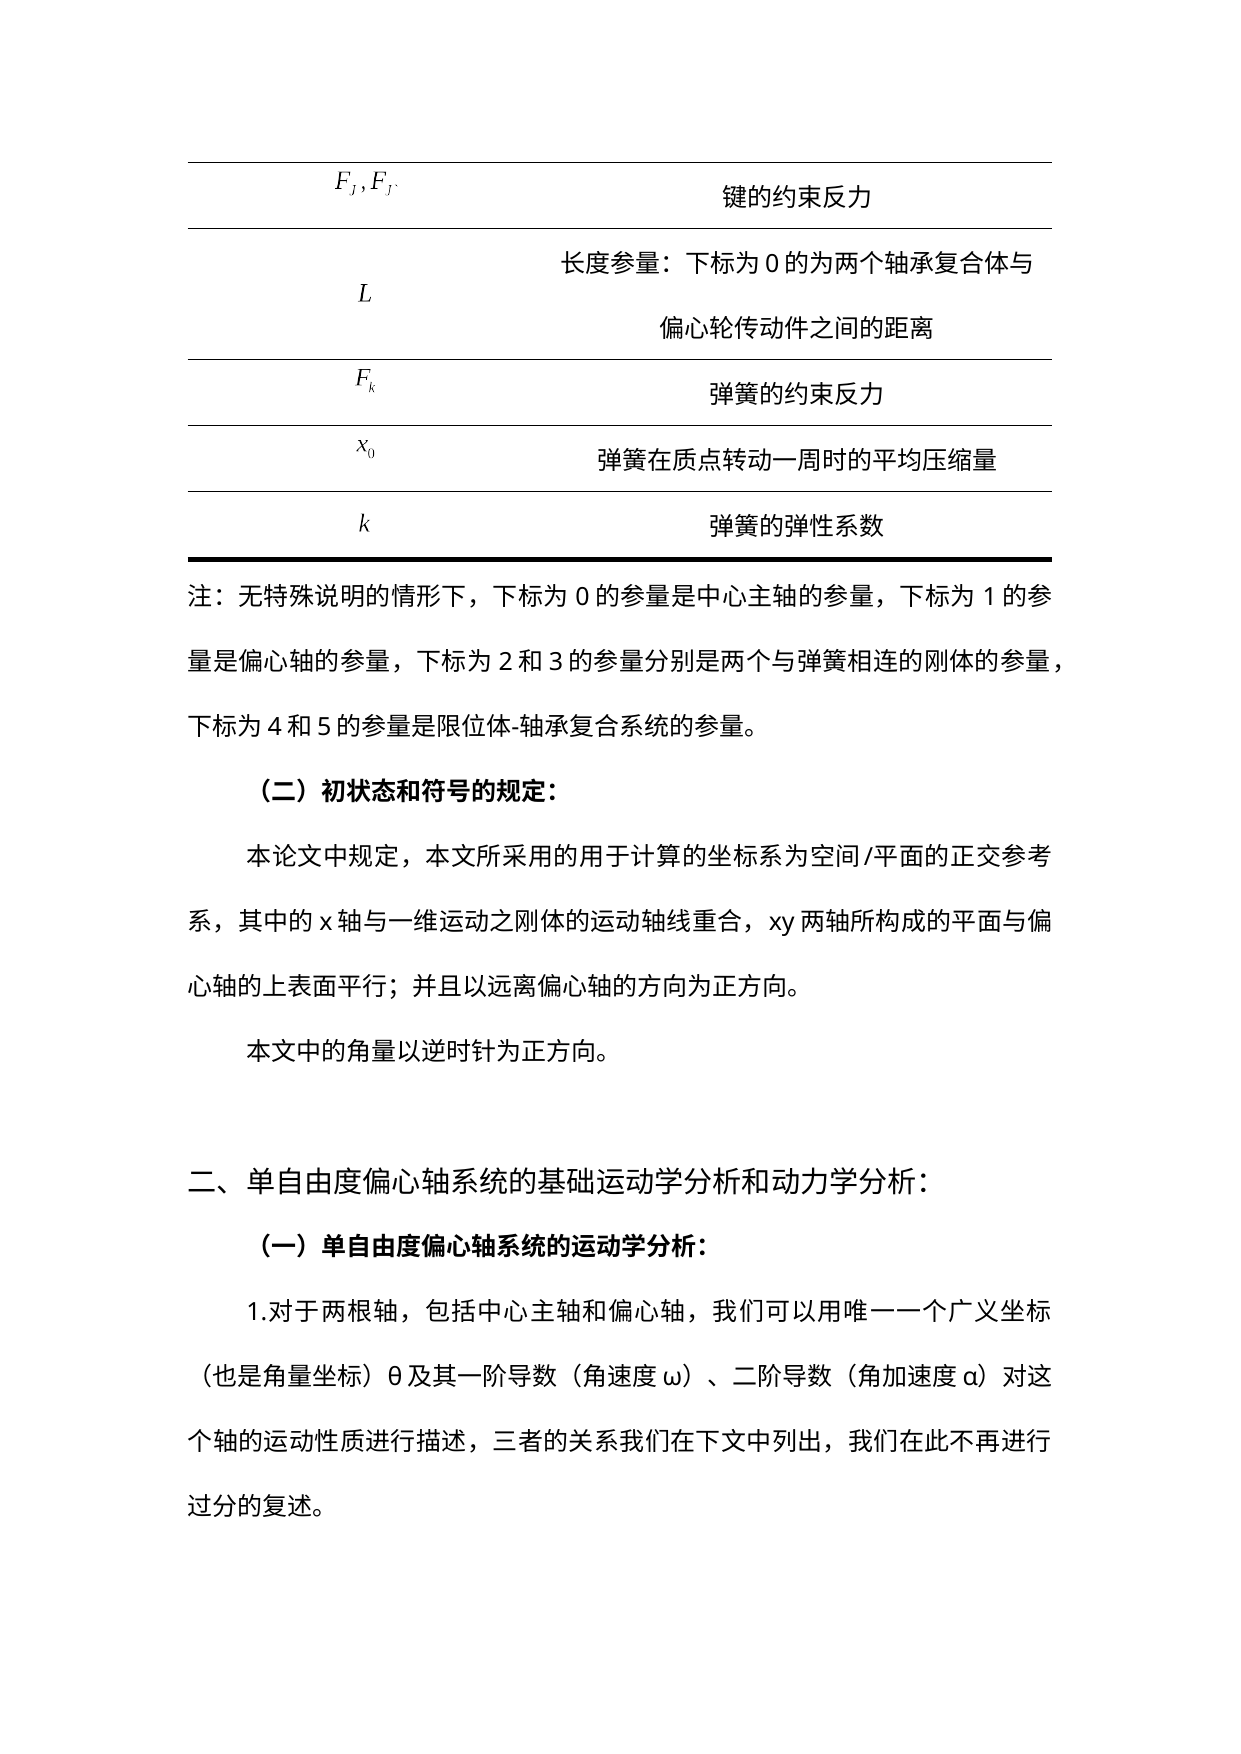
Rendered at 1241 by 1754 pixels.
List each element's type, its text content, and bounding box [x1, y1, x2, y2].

table_cell [188, 426, 542, 491]
table_cell 弹簧的约束反力 [542, 360, 1052, 425]
table_cell [188, 229, 542, 359]
text （一）单自由度偏心轴系统的运动学分析： [187, 1212, 1053, 1277]
table_cell 长度参量：下标为0的为两个轴承复合体与偏心轮传动件之间的距离 [542, 229, 1052, 359]
text 注：无特殊说明的情形下，下标为0的参量是中心主轴的参量，下标为1的参量是偏心轴的参量，下标为2和3的参量分别是两个与弹簧相连的刚体的参量，下标为4和5的参量是限位体-轴承复合系统的参量。 [187, 562, 1053, 757]
text 本文中的角量以逆时针为正方向。 [187, 1017, 1053, 1082]
table_cell [188, 492, 542, 557]
text 本论文中规定，本文所采用的用于计算的坐标系为空间/平面的正交参考系，其中的x轴与一维运动之刚体的运动轴线重合，xy两轴所构成的平面与偏心轴的上表面平行；并且以远离偏心轴的方向为正方向。 [187, 822, 1053, 1017]
table_cell [188, 360, 542, 425]
text （二）初状态和符号的规定： [187, 757, 1053, 822]
table_cell [188, 163, 542, 228]
text 二、单自由度偏心轴系统的基础运动学分析和动力学分析： [187, 1147, 1053, 1212]
table_cell 弹簧在质点转动一周时的平均压缩量 [542, 426, 1052, 491]
text 1.对于两根轴，包括中心主轴和偏心轴，我们可以用唯一一个广义坐标（也是角量坐标）θ及其一阶导数（角速度ω）、二阶导数（角加速度α）对这个轴的运动性质进行描述，三者的关系我们在下文中列出，我们在此不再进行过分的复述。 [187, 1277, 1053, 1537]
table_cell 键的约束反力 [542, 163, 1052, 228]
table_cell 弹簧的弹性系数 [542, 492, 1052, 557]
